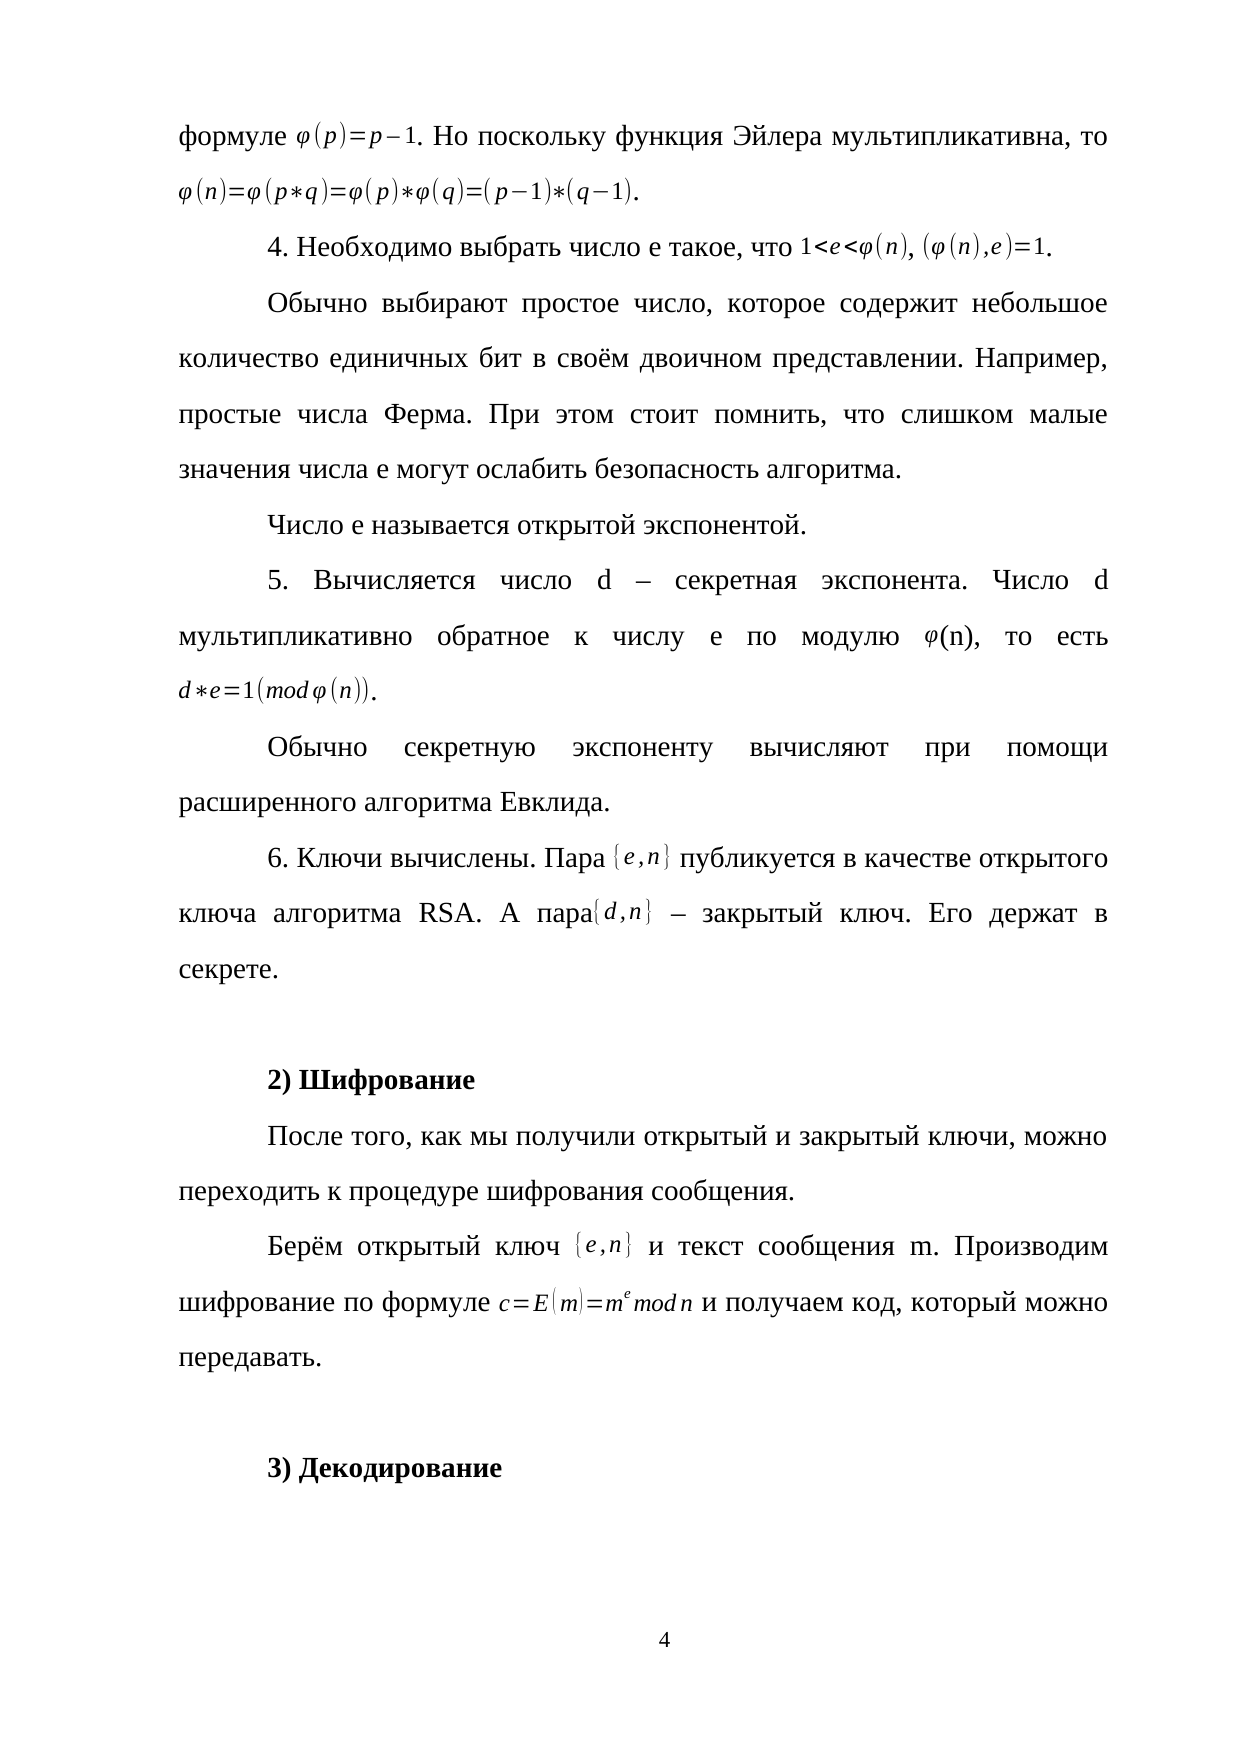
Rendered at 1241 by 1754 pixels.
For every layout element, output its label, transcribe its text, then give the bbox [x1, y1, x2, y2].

text 3) Декодирование [178, 1450, 1108, 1484]
text 4. Необходимо выбрать число e такое, что , . [178, 229, 1108, 263]
text 2) Шифрование [178, 1062, 1108, 1096]
text 5. Вычисляется число d – секретная экспонента. Число d мультипликативно обратное к числу e по модулю (n), то есть . [178, 562, 1108, 707]
text Берём открытый ключ и текст сообщения m. Производим шифрование по формуле и получаем код, который можно передавать. [178, 1228, 1108, 1373]
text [178, 118, 1108, 207]
text 6. Ключи вычислены. Пара публикуется в качестве открытого ключа алгоритма RSA. А пара – закрытый ключ. Его держат в секрете. [178, 840, 1108, 984]
text Число e называется открытой экспонентой. [178, 507, 1108, 540]
text После того, как мы получили открытый и закрытый ключи, можно переходить к процедуре шифрования сообщения. [178, 1118, 1108, 1206]
text Обычно выбирают простое число, которое содержит небольшое количество единичных бит в своём двоичном представлении. Например, простые числа Ферма. При этом стоит помнить, что слишком малые значения числа e могут ослабить безопасность алгоритма. [178, 285, 1108, 485]
text Обычно секретную экспоненту вычисляют при помощи расширенного алгоритма Евклида. [178, 729, 1108, 818]
